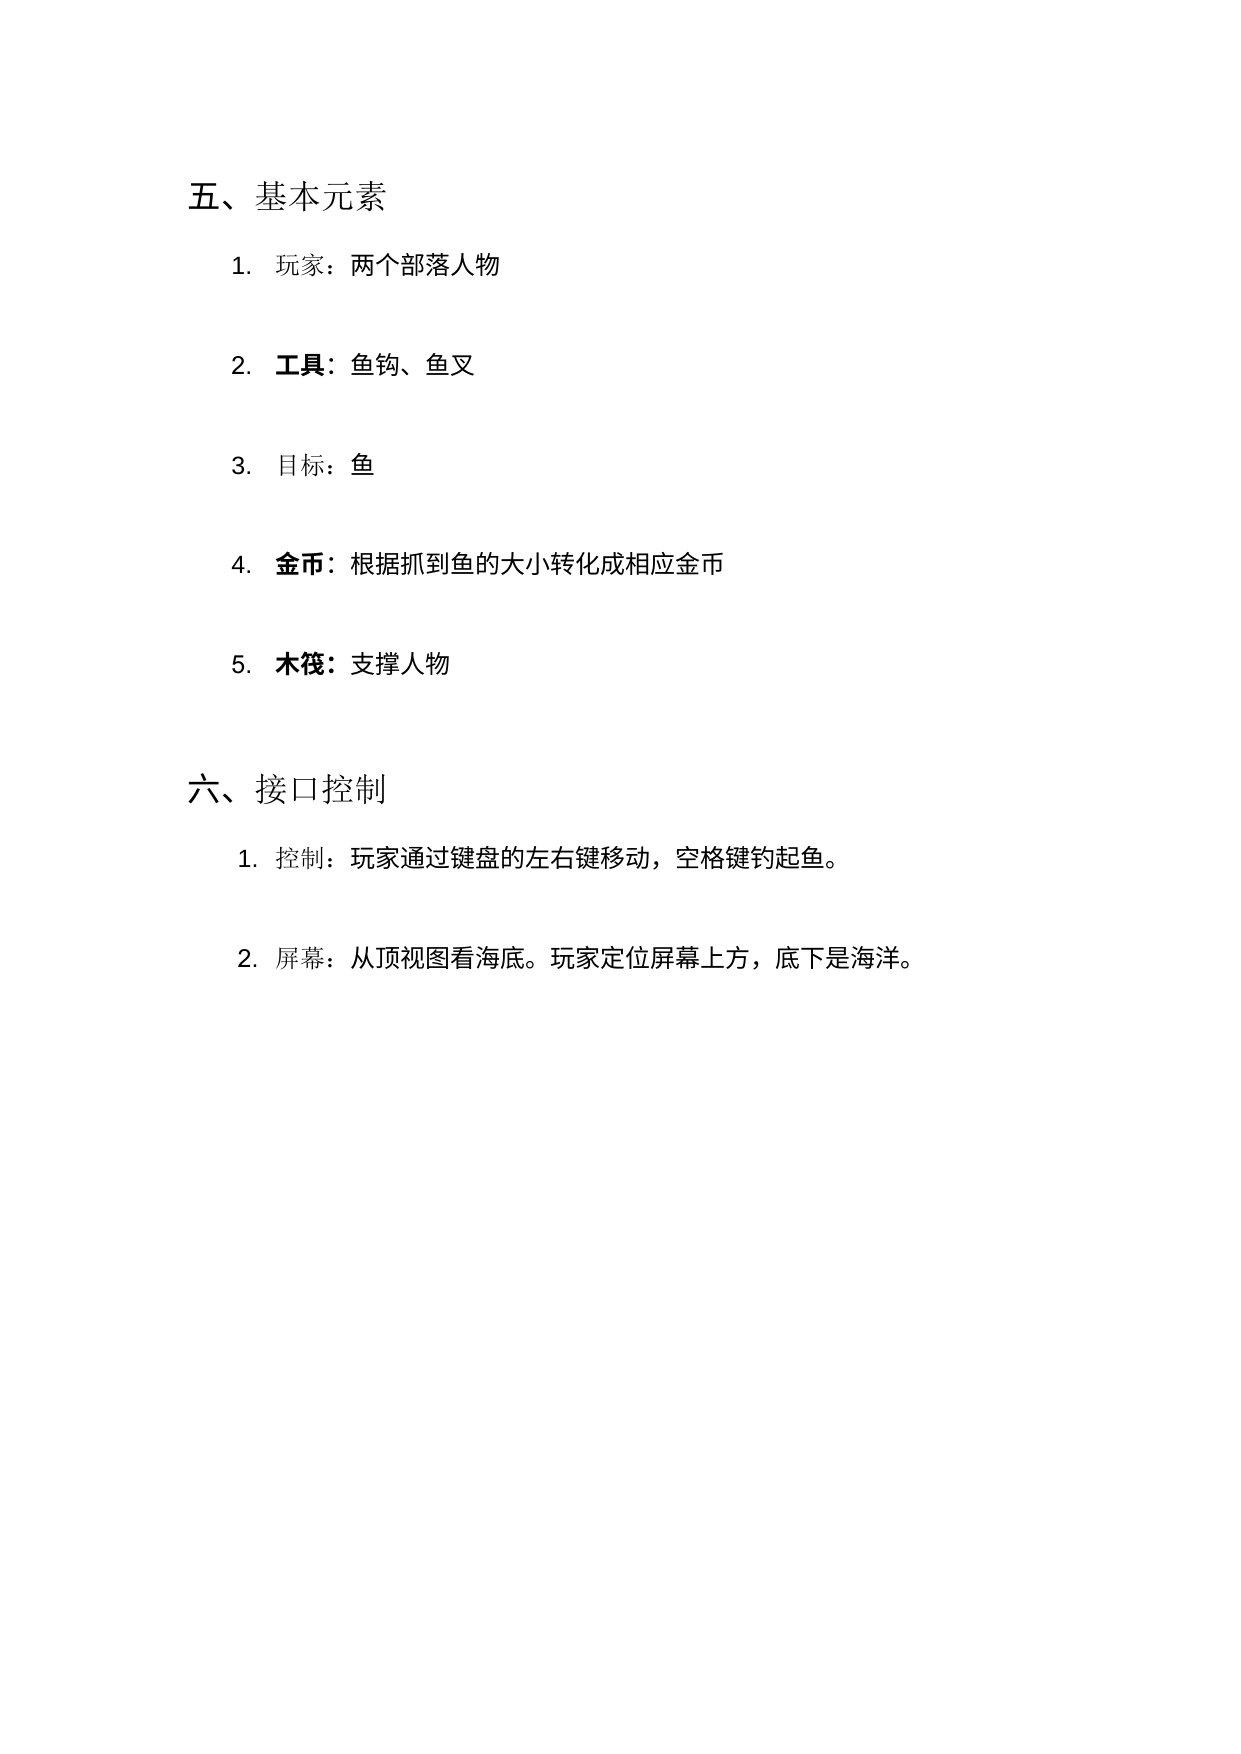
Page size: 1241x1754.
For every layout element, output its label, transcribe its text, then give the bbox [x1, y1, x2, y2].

list 工具：鱼钩、鱼叉 [231, 331, 1053, 396]
list 木筏：支撑人物 [231, 630, 1053, 695]
list 目标：鱼 [231, 431, 1053, 496]
subtitle 接口控制 [187, 755, 1053, 820]
list 玩家：两个部落人物 [231, 231, 1053, 296]
list 控制：玩家通过键盘的左右键移动，空格键钓起鱼。 [187, 824, 1053, 889]
list 屏幕：从顶视图看海底。玩家定位屏幕上方，底下是海洋。 [187, 924, 1053, 989]
list 金币：根据抓到鱼的大小转化成相应金币 [231, 531, 1053, 596]
subtitle 基本元素 [187, 162, 1053, 227]
